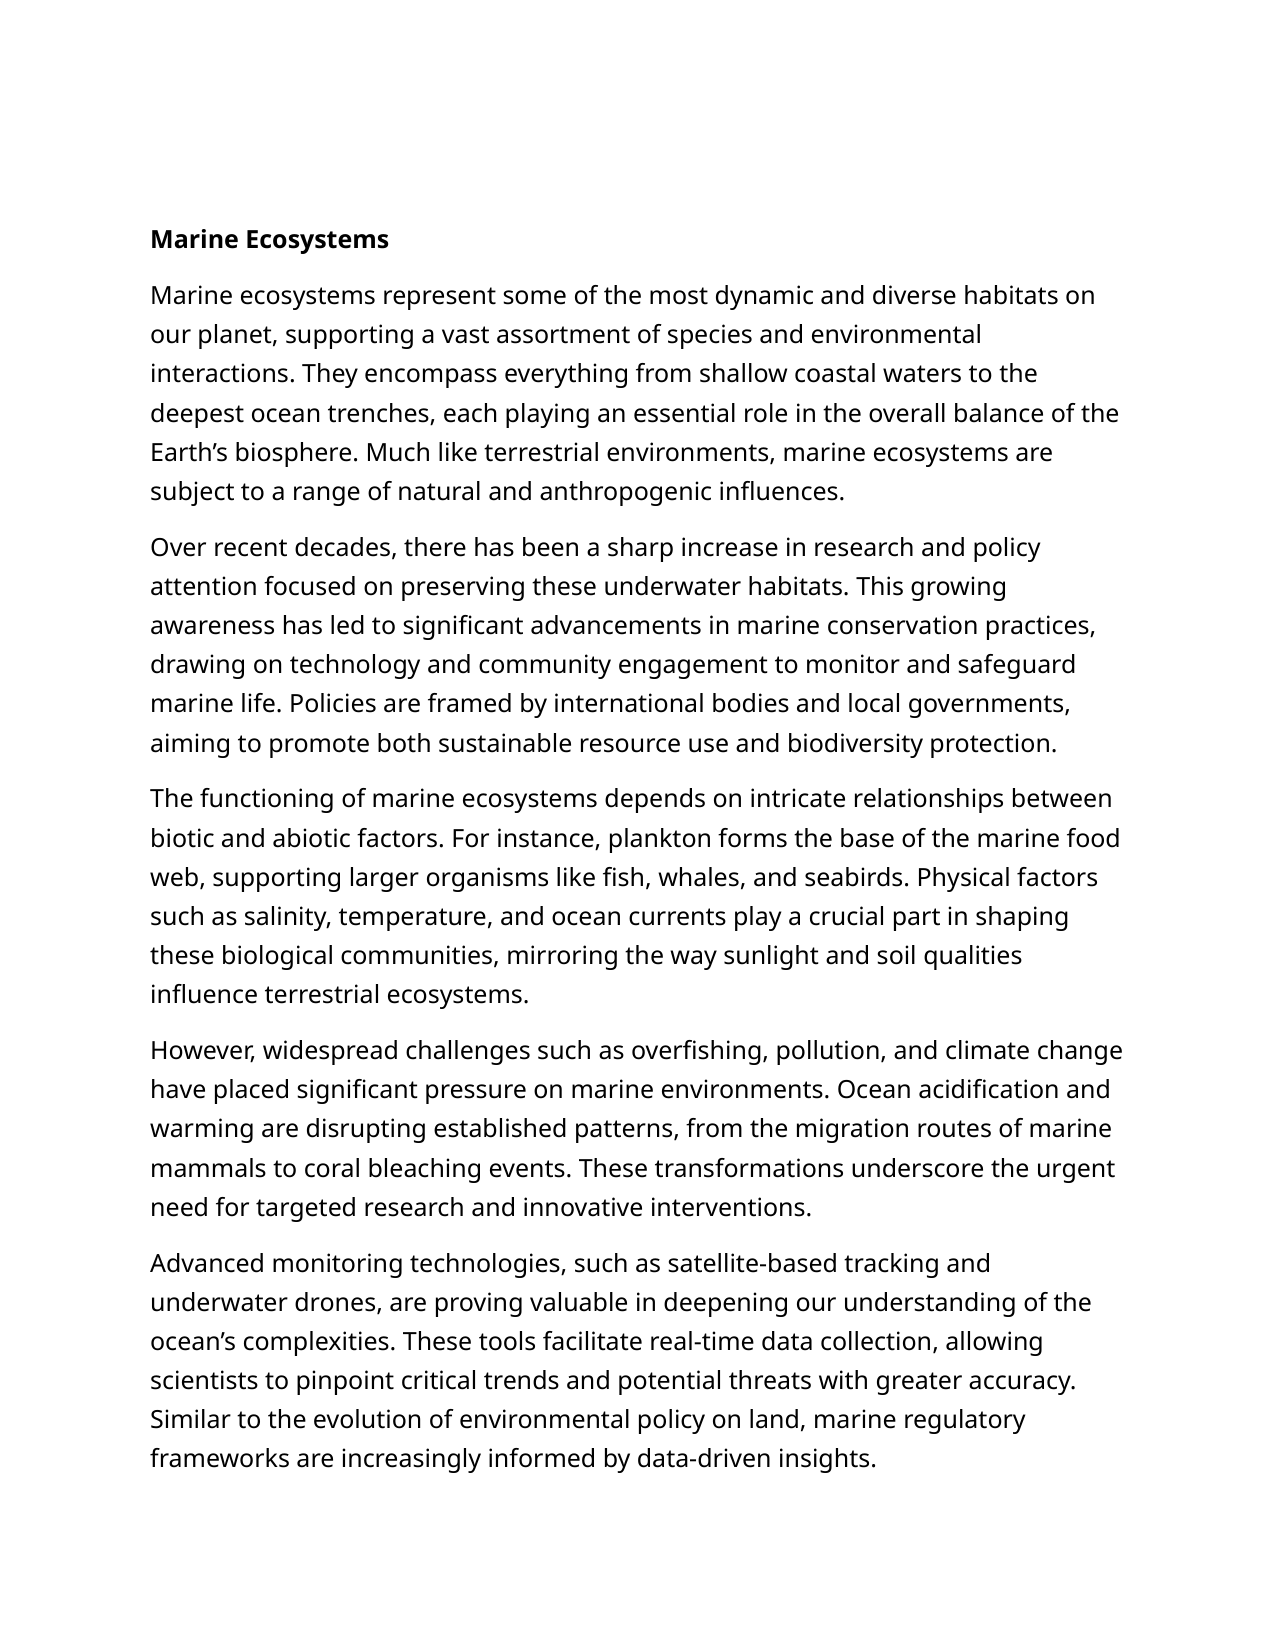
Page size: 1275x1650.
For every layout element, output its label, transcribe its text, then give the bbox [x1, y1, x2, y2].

text However, widespread challenges such as overfishing, pollution, and climate change have placed significant pressure on marine environments. Ocean acidification and warming are disrupting established patterns, from the migration routes of marine mammals to coral bleaching events. These transformations underscore the urgent need for targeted research and innovative interventions. [150, 1033, 1125, 1223]
text Marine Ecosystems [150, 222, 1125, 256]
text Marine ecosystems represent some of the most dynamic and diverse habitats on our planet, supporting a vast assortment of species and environmental interactions. They encompass everything from shallow coastal waters to the deepest ocean trenches, each playing an essential role in the overall balance of the Earth’s biosphere. Much like terrestrial environments, marine ecosystems are subject to a range of natural and anthropogenic influences. [150, 278, 1125, 508]
text The functioning of marine ecosystems depends on intricate relationships between biotic and abiotic factors. For instance, plankton forms the base of the marine food web, supporting larger organisms like fish, whales, and seabirds. Physical factors such as salinity, temperature, and ocean currents play a crucial part in shaping these biological communities, mirroring the way sunlight and soil qualities influence terrestrial ecosystems. [150, 781, 1125, 1011]
text Over recent decades, there has been a sharp increase in research and policy attention focused on preserving these underwater habitats. This growing awareness has led to significant advancements in marine conservation practices, drawing on technology and community engagement to monitor and safeguard marine life. Policies are framed by international bodies and local governments, aiming to promote both sustainable resource use and biodiversity protection. [150, 529, 1125, 759]
text Advanced monitoring technologies, such as satellite-based tracking and underwater drones, are proving valuable in deepening our understanding of the ocean’s complexities. These tools facilitate real-time data collection, allowing scientists to pinpoint critical trends and potential threats with greater accuracy. Similar to the evolution of environmental policy on land, marine regulatory frameworks are increasingly informed by data-driven insights. [150, 1245, 1125, 1475]
